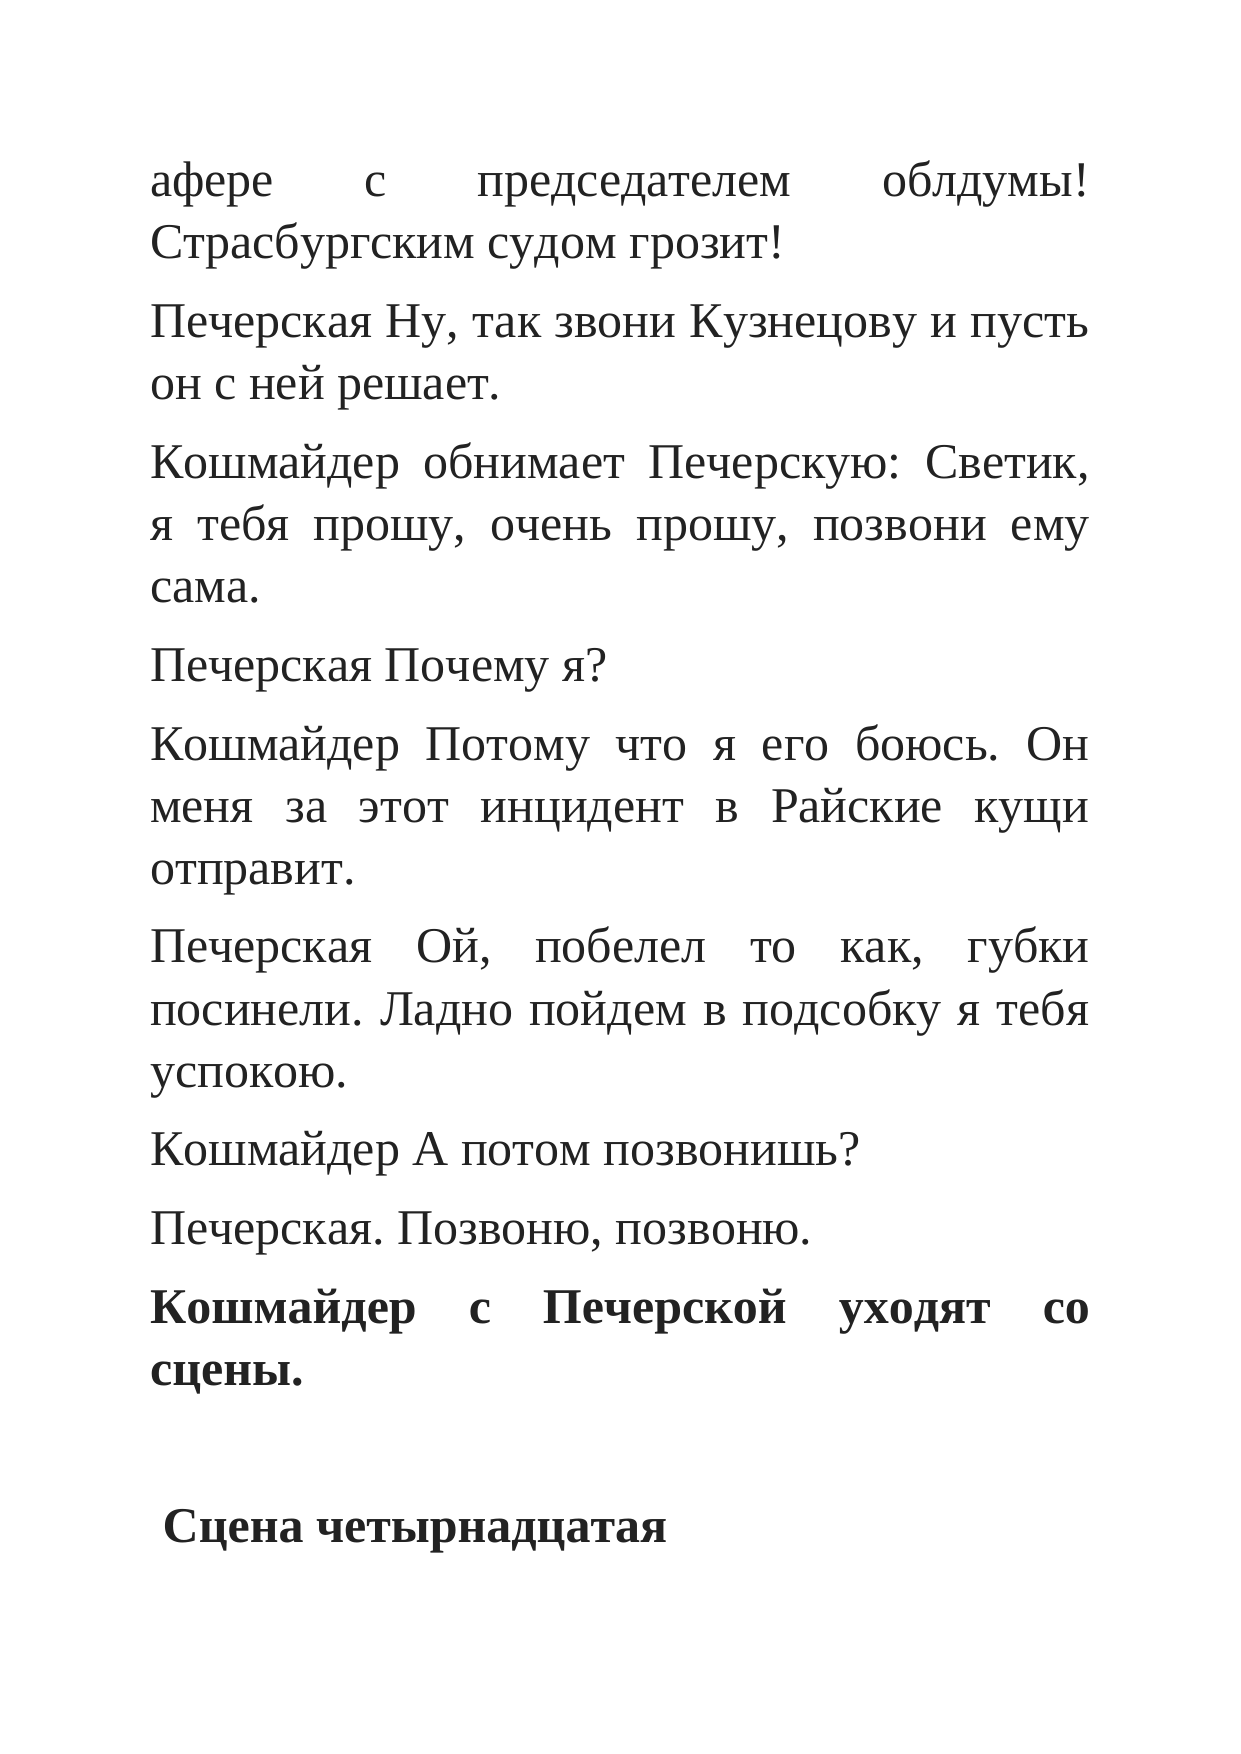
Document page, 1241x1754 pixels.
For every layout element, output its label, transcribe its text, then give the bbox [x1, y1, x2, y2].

text Кошмайдер с Печерской уходят со сцены. [150, 1277, 1090, 1396]
text Печерская Ой, побелел то как, губки посинели. Ладно пойдем в подсобку я тебя успокою. [150, 916, 1090, 1098]
text Кошмайдер Потому что я его боюсь. Он меня за этот инцидент в Райские кущи отправит. [150, 713, 1090, 895]
text Печерская Почему я? [150, 634, 1090, 692]
text Сцена четырнадцатая [162, 1496, 1090, 1554]
text Печерская Ну, так звони Кузнецову и пусть он с ней решает. [150, 291, 1090, 410]
text Кошмайдер А потом позвонишь? [150, 1119, 1090, 1177]
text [150, 150, 1090, 269]
text Печерская. Позвоню, позвоню. [150, 1198, 1090, 1255]
text Кошмайдер обнимает Печерскую: Светик, я тебя прошу, очень прошу, позвони ему сама. [150, 432, 1090, 613]
